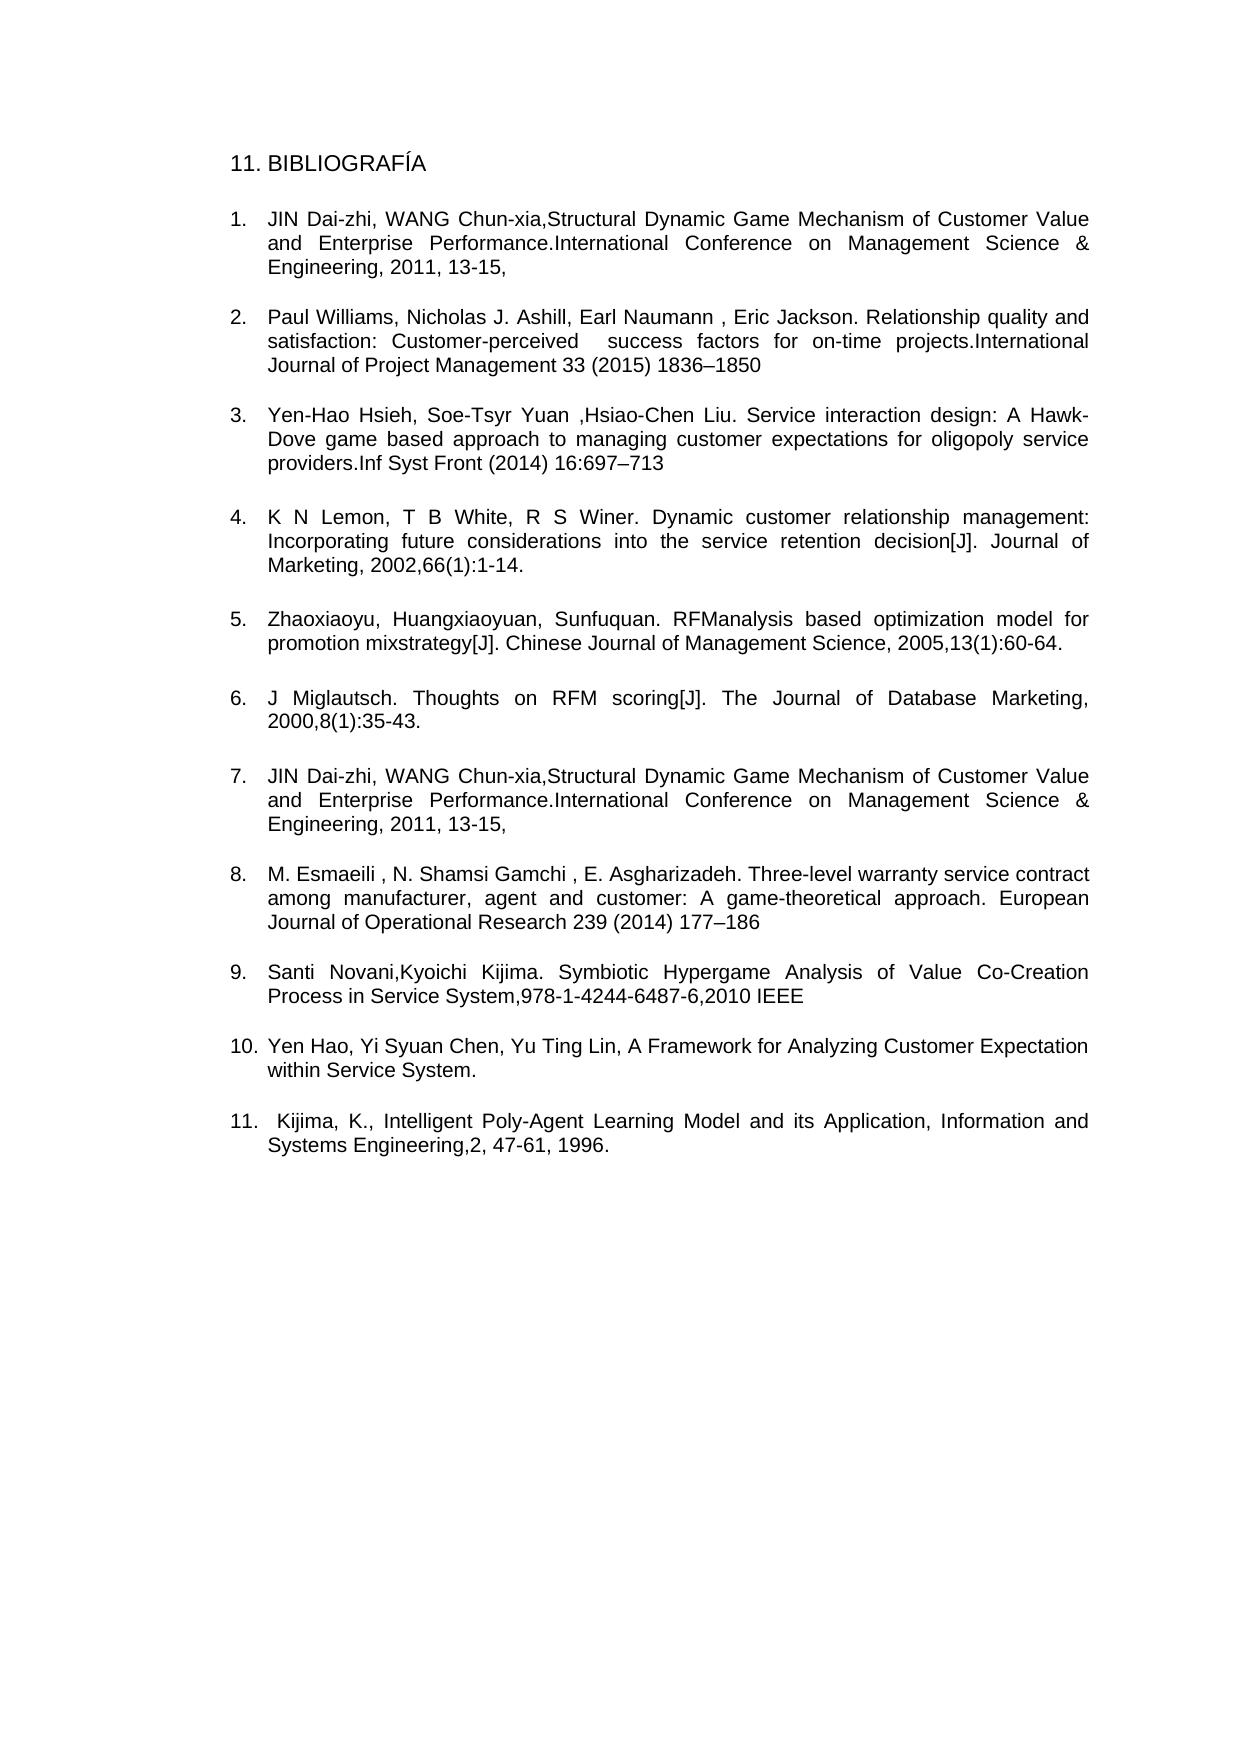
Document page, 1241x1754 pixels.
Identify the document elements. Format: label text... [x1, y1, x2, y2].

list Santi Novani,Kyoichi Kijima. Symbiotic Hypergame Analysis of Value Co-Creation Process in Service System,978-1-4244-6487-6,2010 IEEE [230, 960, 1090, 1008]
list JIN Dai-zhi, WANG Chun-xia,Structural Dynamic Game Mechanism of Customer Value and Enterprise Performance.International Conference on Management Science & Engineering, 2011, 13-15, [230, 763, 1090, 835]
list K N Lemon, T B White, R S Winer. Dynamic customer relationship management: Incorporating future considerations into the service retention decision[J]. Journal of Marketing, 2002,66(1):1-14. [230, 505, 1090, 577]
list Yen-Hao Hsieh, Soe-Tsyr Yuan ,Hsiao-Chen Liu. Service interaction design: A Hawk-Dove game based approach to managing customer expectations for oligopoly service providers.Inf Syst Front (2014) 16:697–713 [230, 403, 1090, 475]
list J Miglautsch. Thoughts on RFM scoring[J]. The Journal of Database Marketing, 2000,8(1):35-43. [230, 685, 1090, 733]
list JIN Dai-zhi, WANG Chun-xia,Structural Dynamic Game Mechanism of Customer Value and Enterprise Performance.International Conference on Management Science & Engineering, 2011, 13-15, [230, 207, 1090, 278]
list Yen Hao, Yi Syuan Chen, Yu Ting Lin, A Framework for Analyzing Customer Expectation within Service System. [230, 1034, 1090, 1082]
list Kijima, K., Intelligent Poly-Agent Learning Model and its Application, Information and Systems Engineering,2, 47-61, 1996. [230, 1108, 1090, 1156]
list M. Esmaeili , N. Shamsi Gamchi , E. Asgharizadeh. Three-level warranty service contract among manufacturer, agent and customer: A game-theoretical approach. European Journal of Operational Research 239 (2014) 177–186 [230, 862, 1090, 933]
list BIBLIOGRAFÍA [230, 150, 1090, 176]
list Zhaoxiaoyu, Huangxiaoyuan, Sunfuquan. RFManalysis based optimization model for promotion mixstrategy[J]. Chinese Journal of Management Science, 2005,13(1):60-64. [230, 607, 1090, 655]
list Paul Williams, Nicholas J. Ashill, Earl Naumann , Eric Jackson. Relationship quality and satisfaction: Customer-perceived success factors for on-time projects.International Journal of Project Management 33 (2015) 1836–1850 [230, 305, 1090, 377]
